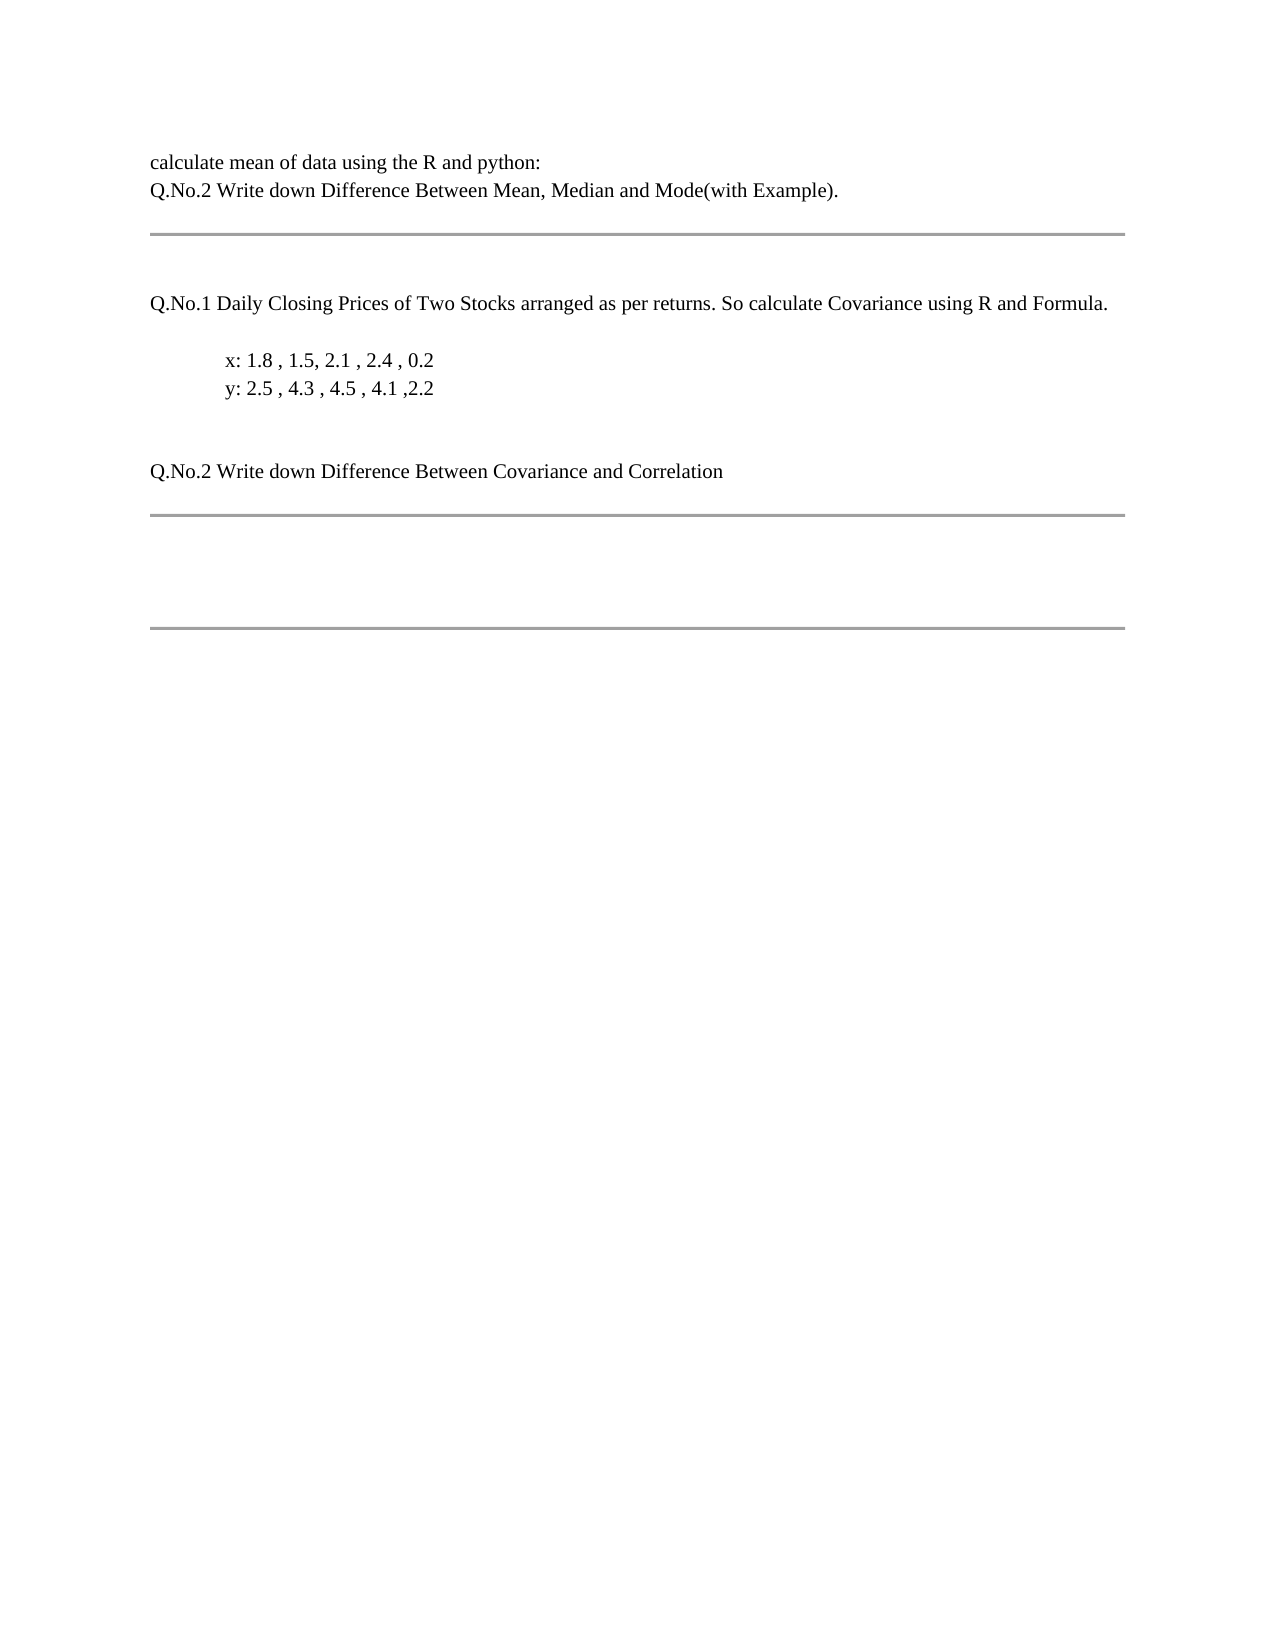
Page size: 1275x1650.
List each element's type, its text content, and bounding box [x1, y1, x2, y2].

text Q.No.1 Daily Closing Prices of Two Stocks arranged as per returns. So calculate Covariance using R and Formula. [150, 291, 1125, 315]
text calculate mean of data using the R and python: [150, 150, 1125, 174]
text x: 1.8 , 1.5, 2.1 , 2.4 , 0.2 [150, 348, 1125, 372]
text Q.No.2 Write down Difference Between Covariance and Correlation [150, 458, 1125, 483]
text Q.No.2 Write down Difference Between Mean, Median and Mode(with Example). [150, 178, 1125, 202]
text y: 2.5 , 4.3 , 4.5 , 4.1 ,2.2 [150, 376, 1125, 400]
